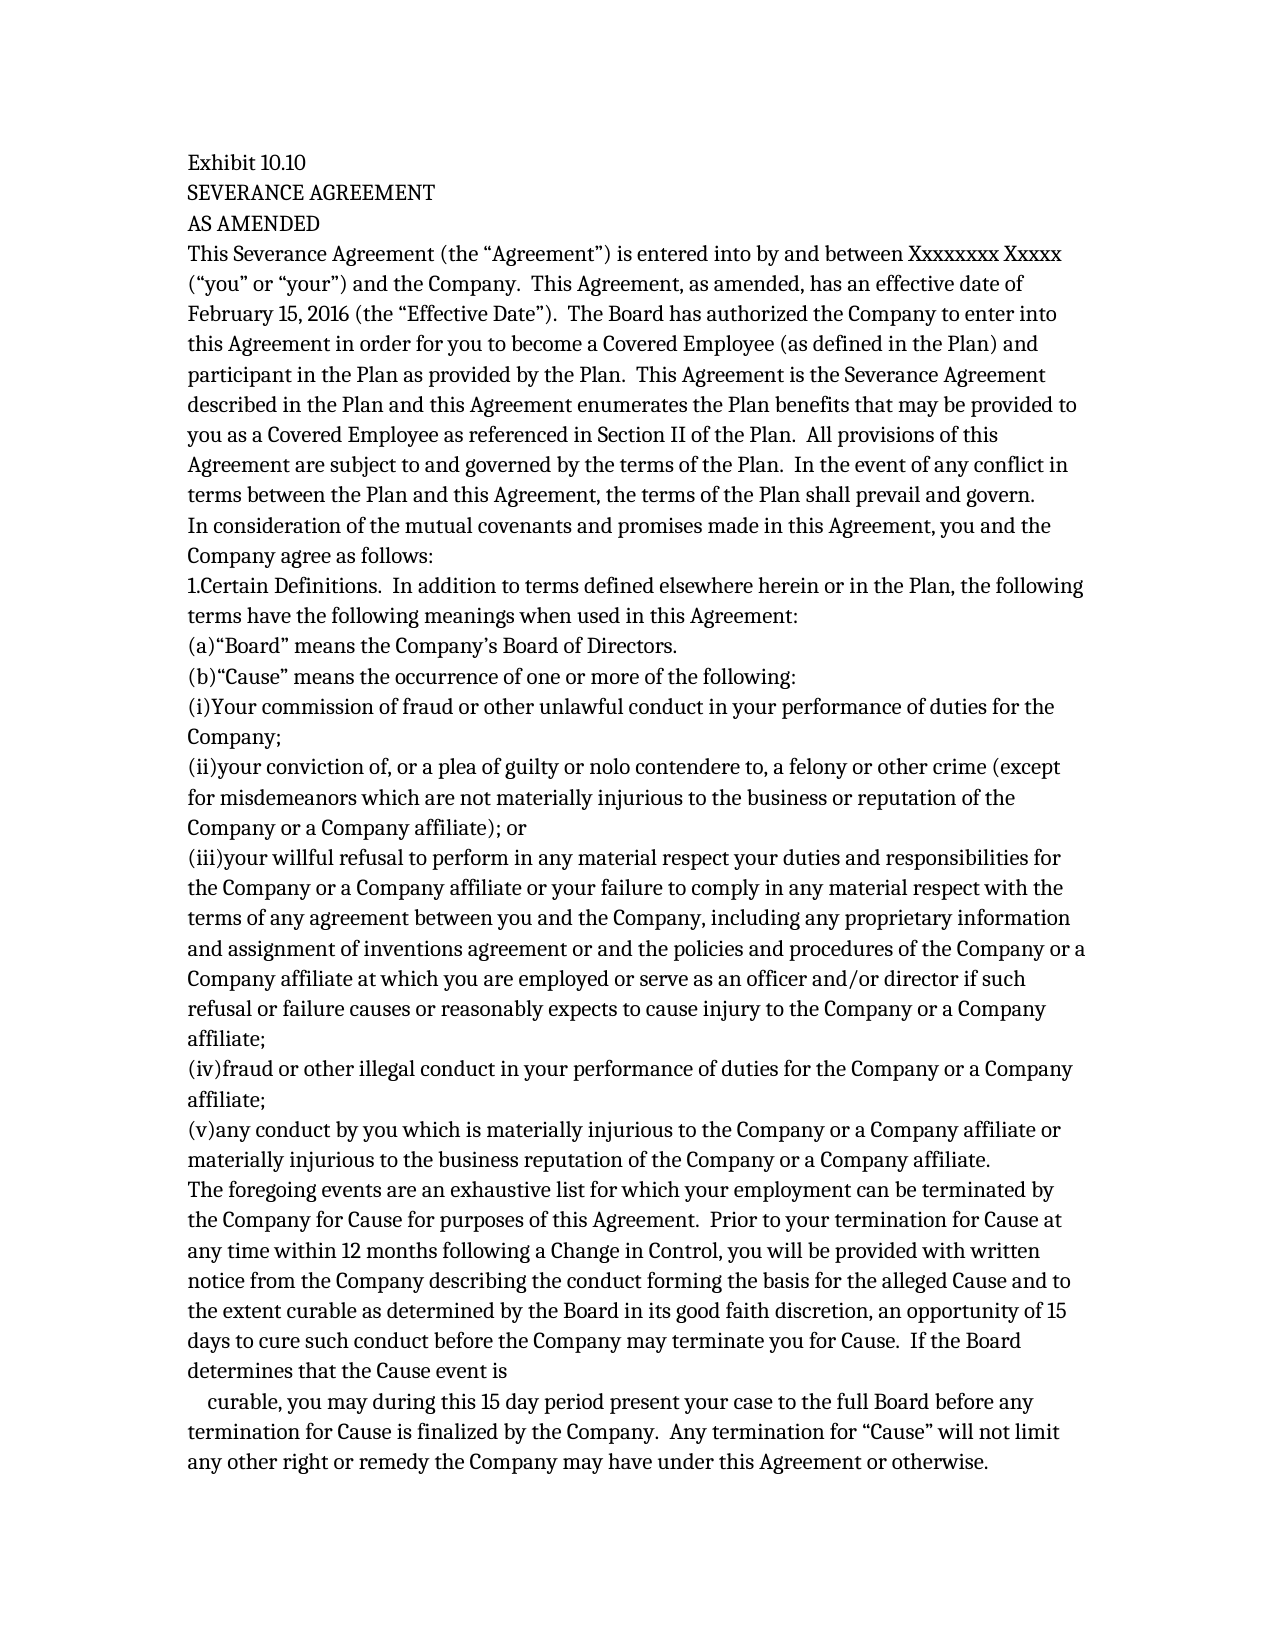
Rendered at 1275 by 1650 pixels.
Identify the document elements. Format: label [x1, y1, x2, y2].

text [187, 150, 1087, 1475]
